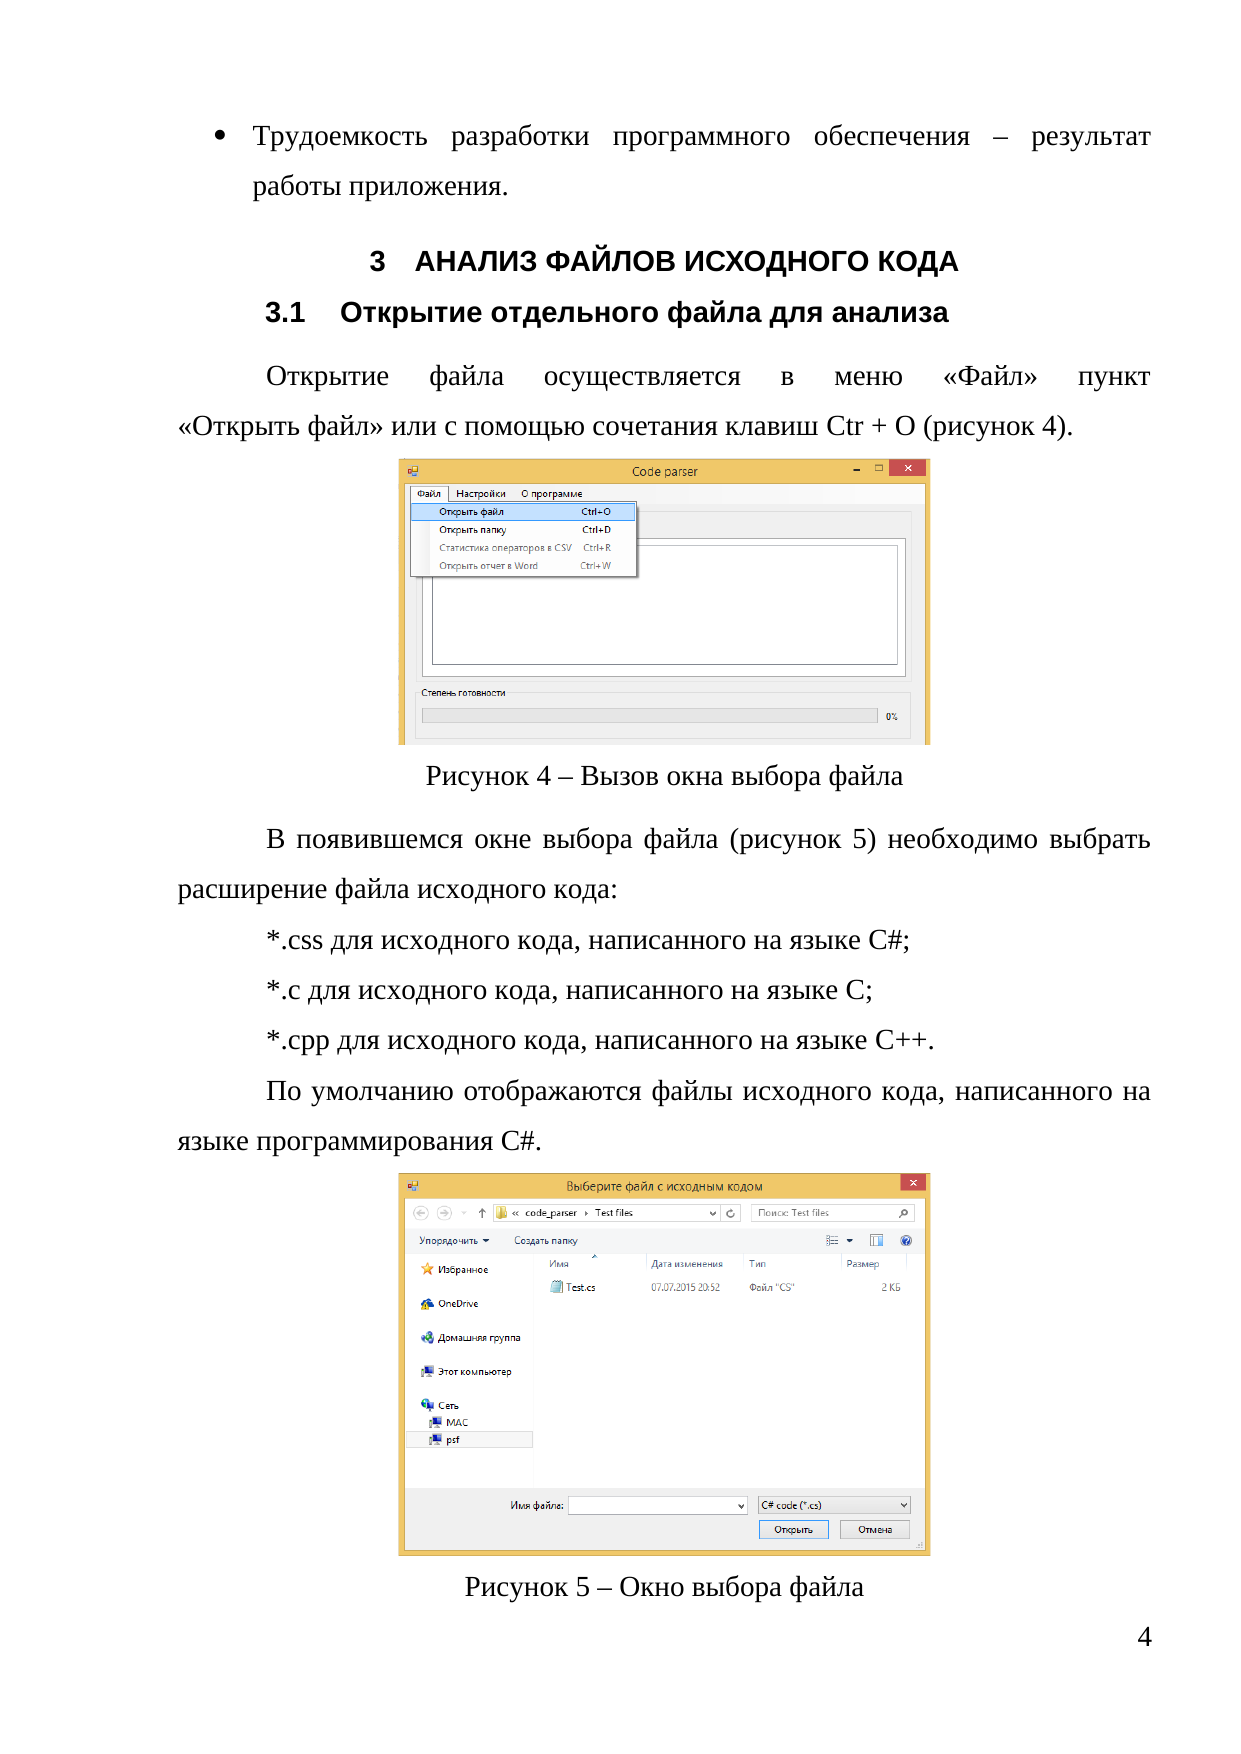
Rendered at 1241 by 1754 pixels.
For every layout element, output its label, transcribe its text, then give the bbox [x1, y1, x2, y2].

text Рисунок 5 – Окно выбора файла [177, 1569, 1152, 1603]
text Открытие файла осуществляется в меню «Файл» пункт «Открыть файл» или с помощью сочетания клавиш Ctr + O (рисунок 4). [177, 358, 1152, 442]
text В появившемся окне выбора файла (рисунок 5) необходимо выбрать расширение файла исходного кода: [177, 821, 1152, 905]
picture [398, 458, 931, 745]
text *.cpp для исходного кода, написанного на языке C++. [177, 1022, 1152, 1056]
text *.c для исходного кода, написанного на языке C; [177, 972, 1152, 1006]
text Рисунок 4 – Вызов окна выбора файла [177, 758, 1152, 792]
subtitle Анализ файлов исходного кода [177, 244, 1152, 277]
text По умолчанию отображаются файлы исходного кода, написанного на языке программирования C#. [177, 1073, 1152, 1157]
list Открытие отдельного файла для анализа [265, 295, 1152, 328]
picture [398, 1173, 931, 1556]
list Трудоемкость разработки программного обеспечения – результат работы приложения. [215, 118, 1152, 202]
text *.css для исходного кода, написанного на языке C#; [177, 922, 1152, 955]
